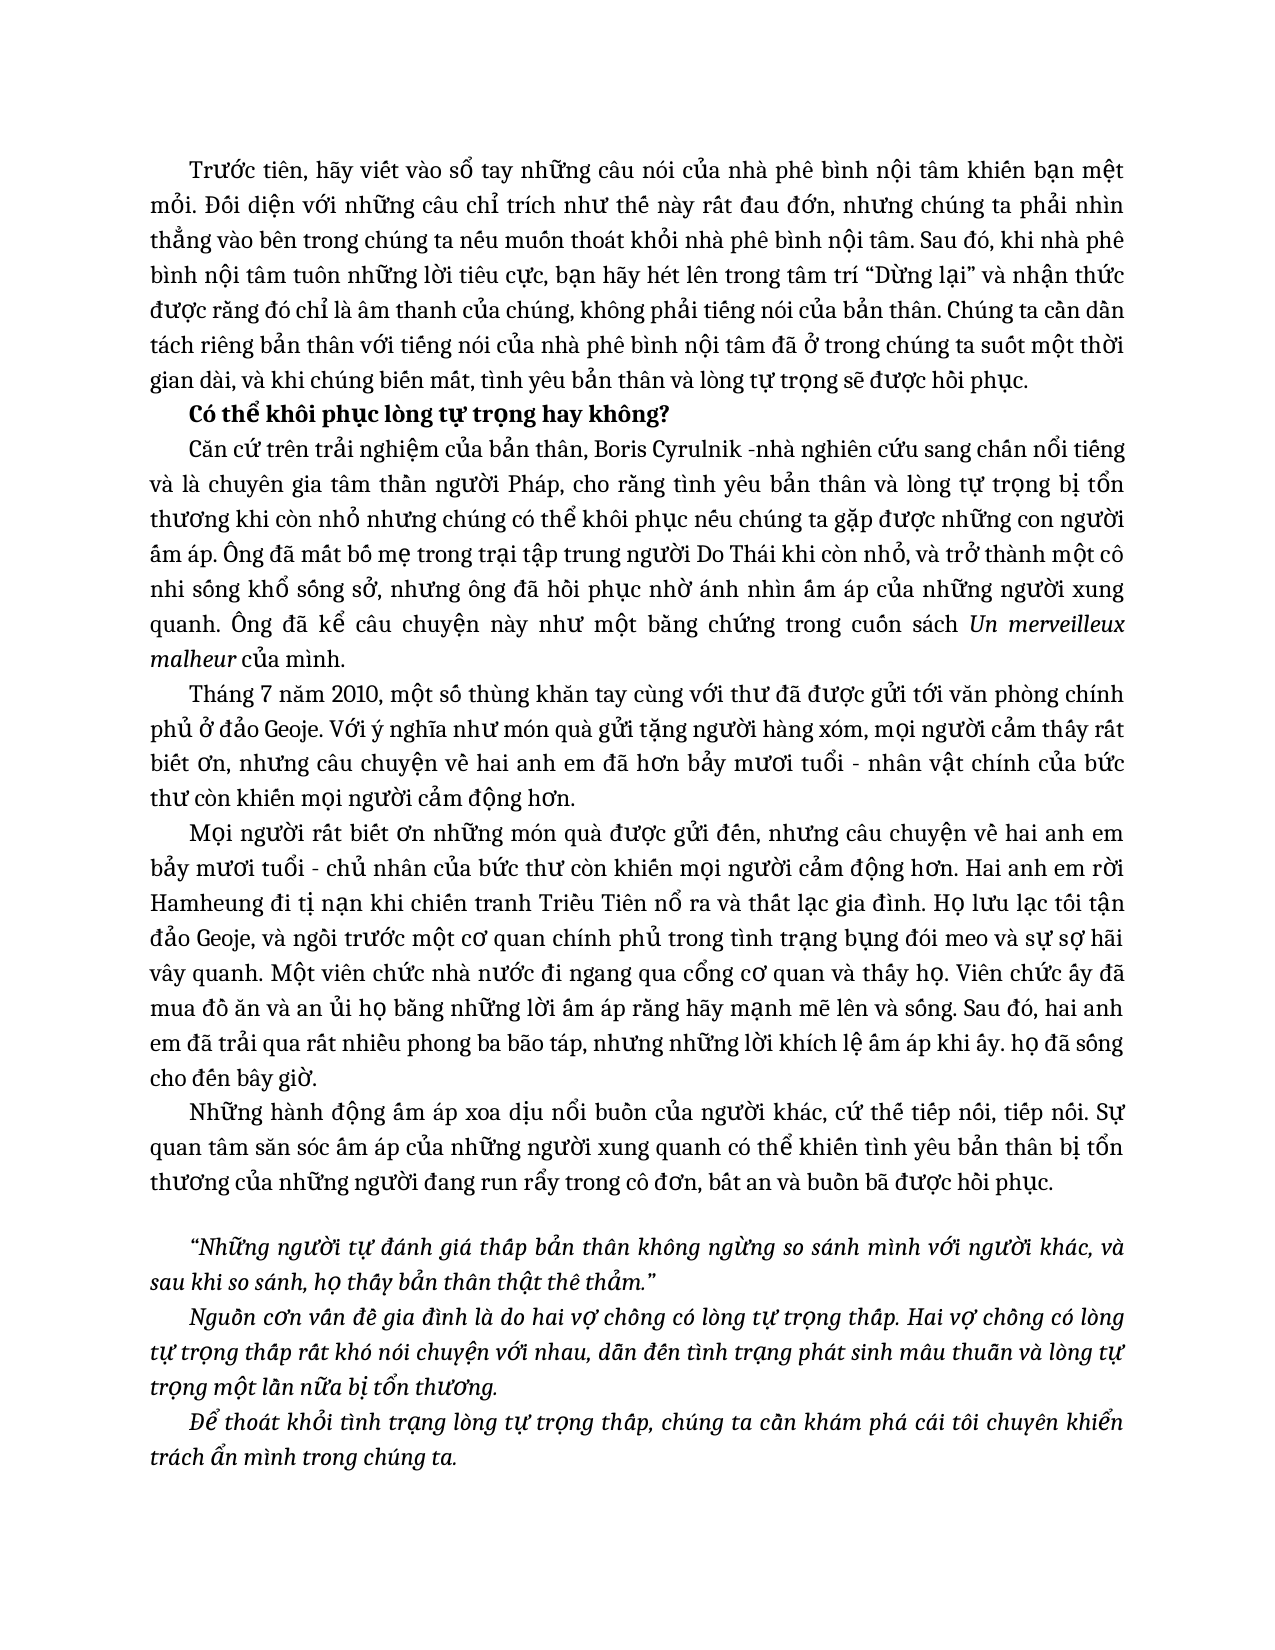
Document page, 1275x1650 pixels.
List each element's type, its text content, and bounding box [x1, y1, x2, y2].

text Trước tiên, hãy viết vào sổ tay những câu nói của nhà phê bình nội tâm khiến bạn mệt mỏi. Đối diện với những câu chỉ trích như thế này rất đau đớn, nhưng chúng ta phải nhìn thẳng vào bên trong chúng ta nếu muốn thoát khỏi nhà phê bình nội tâm. Sau đó, khi nhà phê bình nội tâm tuôn những lời tiêu cực, bạn hãy hét lên trong tâm trí “Dừng lại” và nhận thức được rằng đó chỉ là âm thanh của chúng, không phải tiếng nói của bản thân. Chúng ta cần dần tách riêng bản thân với tiếng nói của nhà phê bình nội tâm đã ở trong chúng ta suốt một thời gian dài, và khi chúng biến mất, tình yêu bản thân và lòng tự trọng sẽ được hồi phục. [150, 150, 1125, 394]
text Mọi người rất biết ơn những món quà được gửi đến, nhưng câu chuyện về hai anh em bảy mươi tuổi - chủ nhân của bức thư còn khiến mọi người cảm động hơn. Hai anh em rời Hamheung đi tị nạn khi chiến tranh Triều Tiên nổ ra và thất lạc gia đình. Họ lưu lạc tối tận đảo Geoje, và ngồi trước một cơ quan chính phủ trong tình trạng bụng đói meo và sự sợ hãi vây quanh. Một viên chức nhà nước đi ngang qua cổng cơ quan và thấy họ. Viên chức ấy đã mua đồ ăn và an ủi họ bằng những lời ấm áp rằng hãy mạnh mẽ lên và sống. Sau đó, hai anh em đã trải qua rất nhiều phong ba bão táp, nhưng những lời khích lệ ấm áp khi ấy. họ đã sống cho đến bây giờ. [150, 813, 1125, 1092]
text Có thể khôi phục lòng tự trọng hay không? [150, 394, 1125, 429]
text Để thoát khỏi tình trạng lòng tự trọng thấp, chúng ta cần khám phá cái tôi chuyên khiển trách ẩn mình trong chúng ta. [150, 1401, 1125, 1471]
text Nguồn cơn vấn đề gia đình là do hai vợ chồng có lòng tự trọng thấp. Hai vợ chồng có lòng tự trọng thấp rất khó nói chuyện với nhau, dẫn đến tình trạng phát sinh mâu thuẫn và lòng tự trọng một lần nữa bị tổn thương. [150, 1297, 1125, 1401]
text Căn cứ trên trải nghiệm của bản thân, Boris Cyrulnik -nhà nghiên cứu sang chấn nổi tiếng và là chuyên gia tâm thần người Pháp, cho rằng tình yêu bản thân và lòng tự trọng bị tổn thương khi còn nhỏ nhưng chúng có thể khôi phục nếu chúng ta gặp được những con người ấm áp. Ông đã mất bố mẹ trong trại tập trung người Do Thái khi còn nhỏ, và trở thành một cô nhi sống khổ sống sở, nhưng ông đã hồi phục nhờ ánh nhìn ấm áp của những người xung quanh. Ông đã kể câu chuyện này như một bằng chứng trong cuốn sách Un merveilleux malheur của mình. [150, 429, 1125, 673]
text Những hành động ấm áp xoa dịu nổi buồn của người khác, cứ thế tiếp nối, tiếp nối. Sự quan tâm săn sóc ấm áp của những người xung quanh có thể khiến tình yêu bản thân bị tổn thương của những người đang run rẩy trong cô đơn, bất an và buồn bã được hồi phục. [150, 1092, 1125, 1197]
text “Những người tự đánh giá thấp bản thân không ngừng so sánh mình với người khác, và sau khi so sánh, họ thấy bản thân thật thê thảm.” [150, 1227, 1125, 1297]
text Tháng 7 năm 2010, một số thùng khăn tay cùng với thư đã được gửi tới văn phòng chính phủ ở đảo Geoje. Với ý nghĩa như món quà gửi tặng người hàng xóm, mọi người cảm thấy rất biết ơn, nhưng câu chuyện về hai anh em đã hơn bảy mươi tuổi - nhân vật chính của bức thư còn khiến mọi người cảm động hơn. [150, 673, 1125, 813]
